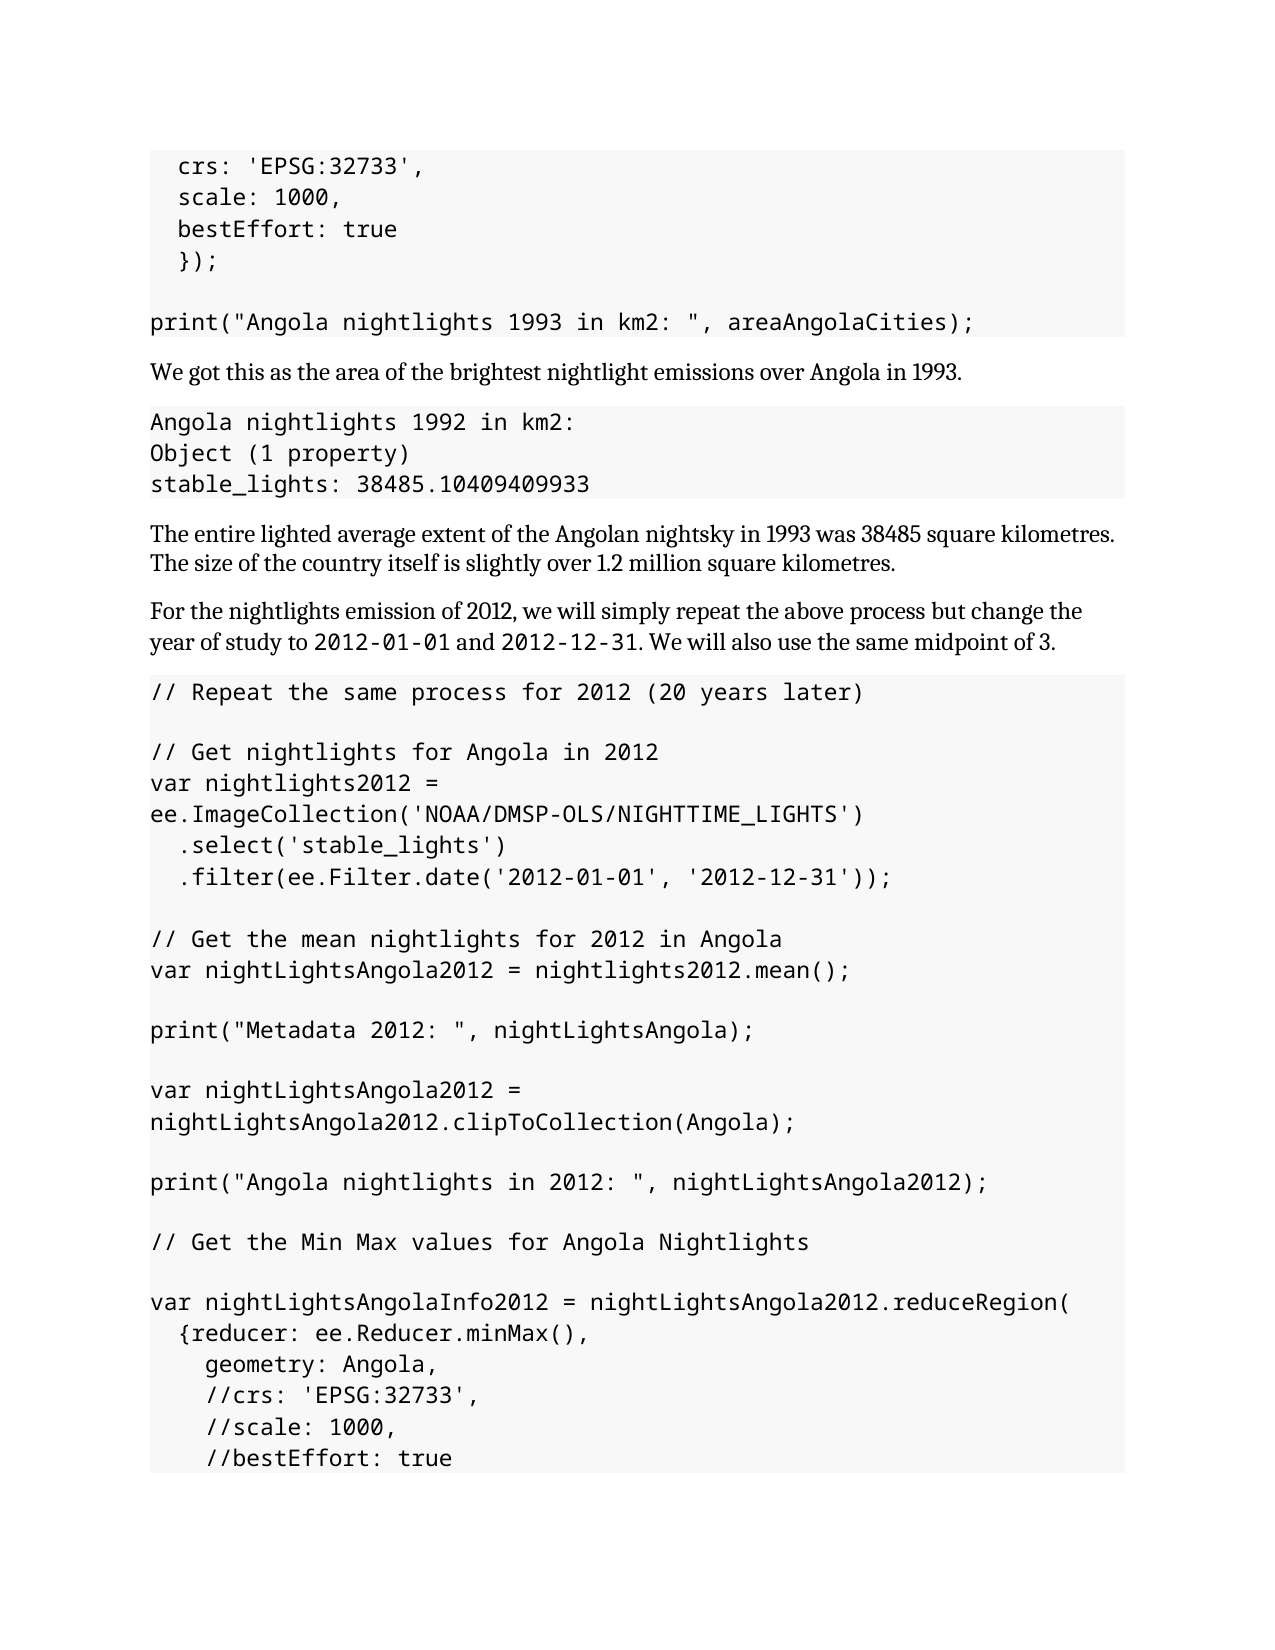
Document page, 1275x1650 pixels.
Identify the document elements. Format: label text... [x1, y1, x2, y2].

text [150, 150, 1125, 337]
text For the nightlights emission of 2012, we will simply repeat the above process but change the year of study to 2012-01-01 and 2012-12-31. We will also use the same midpoint of 3. [150, 597, 1125, 657]
text Angola nightlights 1992 in km2: Object (1 property) stable_lights: 38485.10409409933 [150, 406, 1125, 499]
text The entire lighted average extent of the Angolan nightsky in 1993 was 38485 square kilometres. The size of the country itself is slightly over 1.2 million square kilometres. [150, 520, 1125, 578]
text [150, 675, 1125, 1473]
text We got this as the area of the brightest nightlight emissions over Angola in 1993. [150, 358, 1125, 387]
